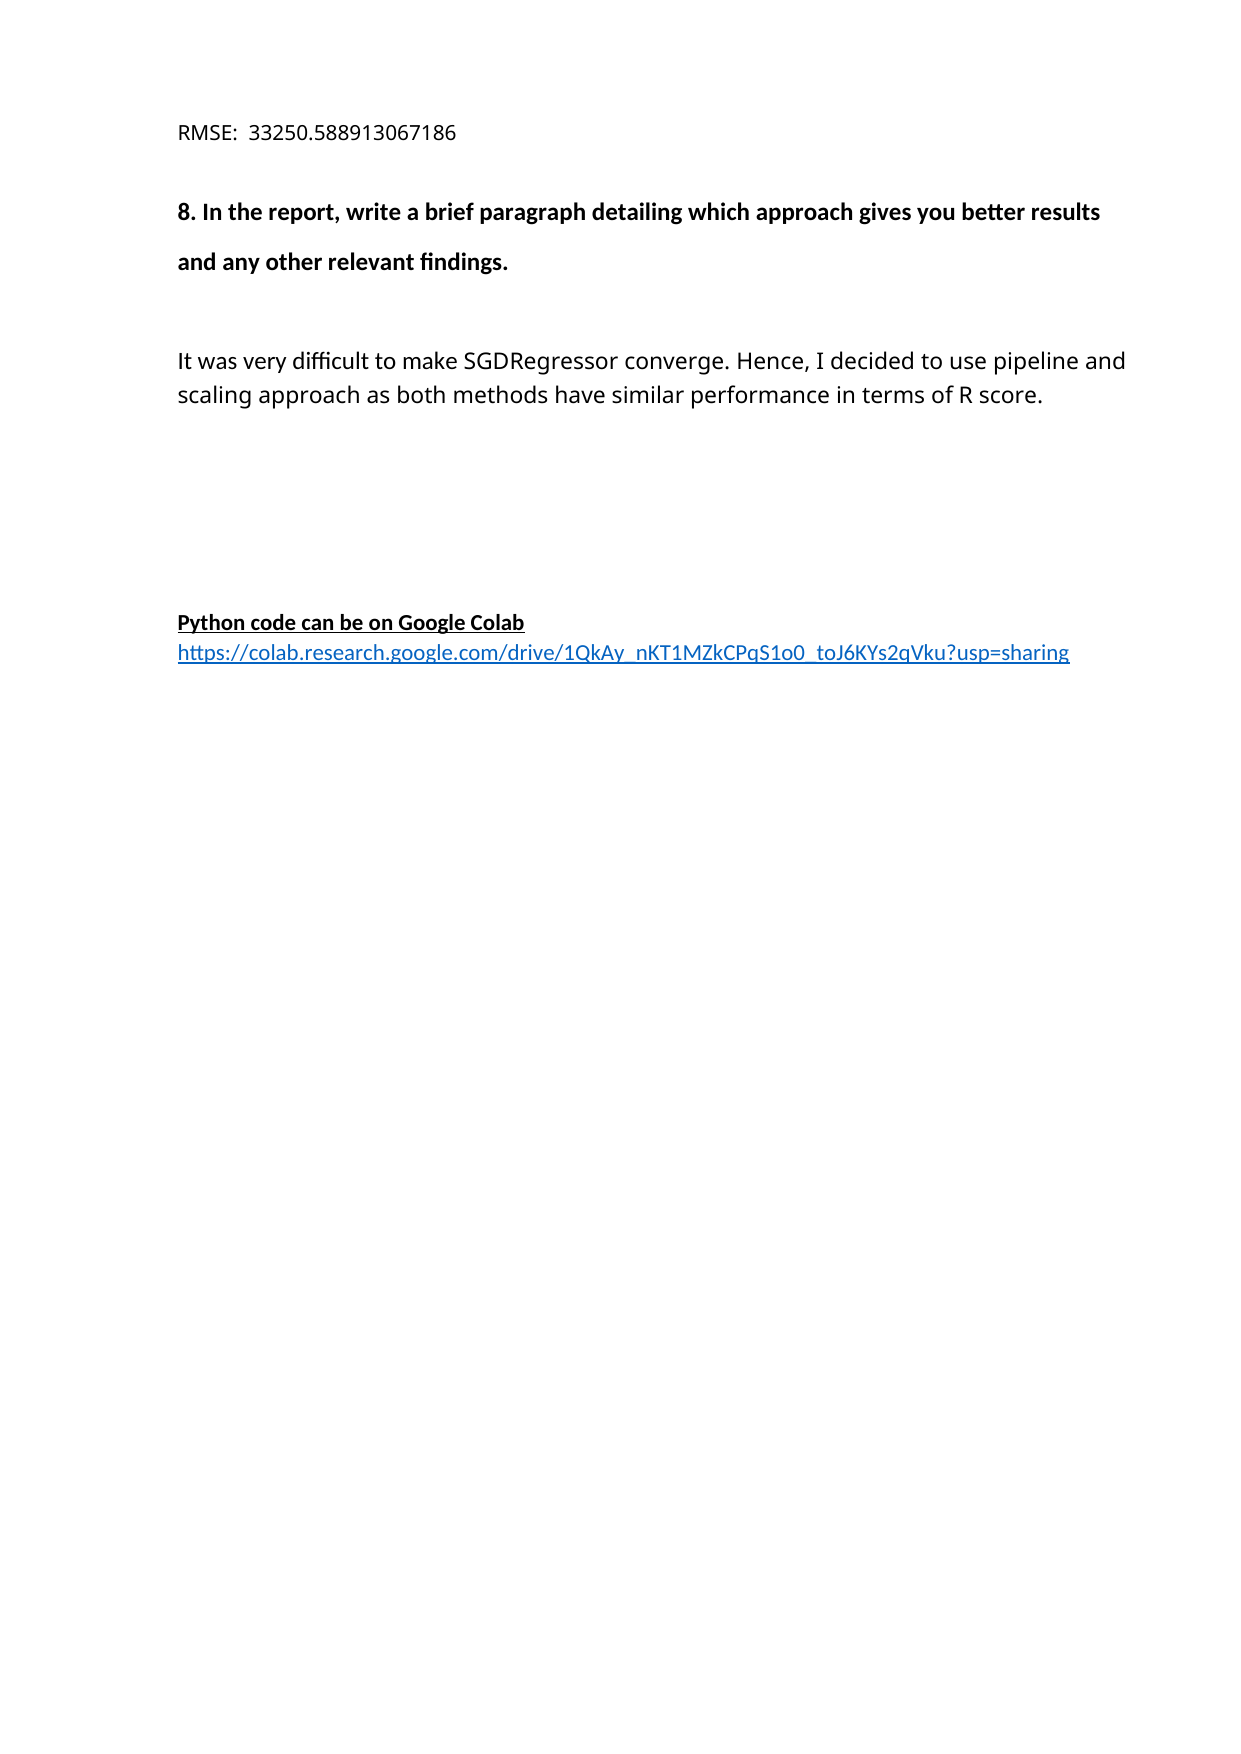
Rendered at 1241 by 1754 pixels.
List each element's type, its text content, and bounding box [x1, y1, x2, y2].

text RMSE: 33250.588913067186 [177, 118, 1152, 147]
text 8. In the report, write a brief paragraph detailing which approach gives you better results [177, 196, 1152, 227]
text It was very difficult to make SGDRegressor converge. Hence, I decided to use pipeline and scaling approach as both methods have similar performance in terms of R score. [177, 345, 1152, 410]
text and any other relevant findings. [177, 246, 1152, 276]
text Python code can be on Google Colab https://colab.research.google.com/drive/1QkAy_nKT1MZkCPqS1o0_toJ6KYs2qVku?usp=sharing [177, 608, 1152, 666]
